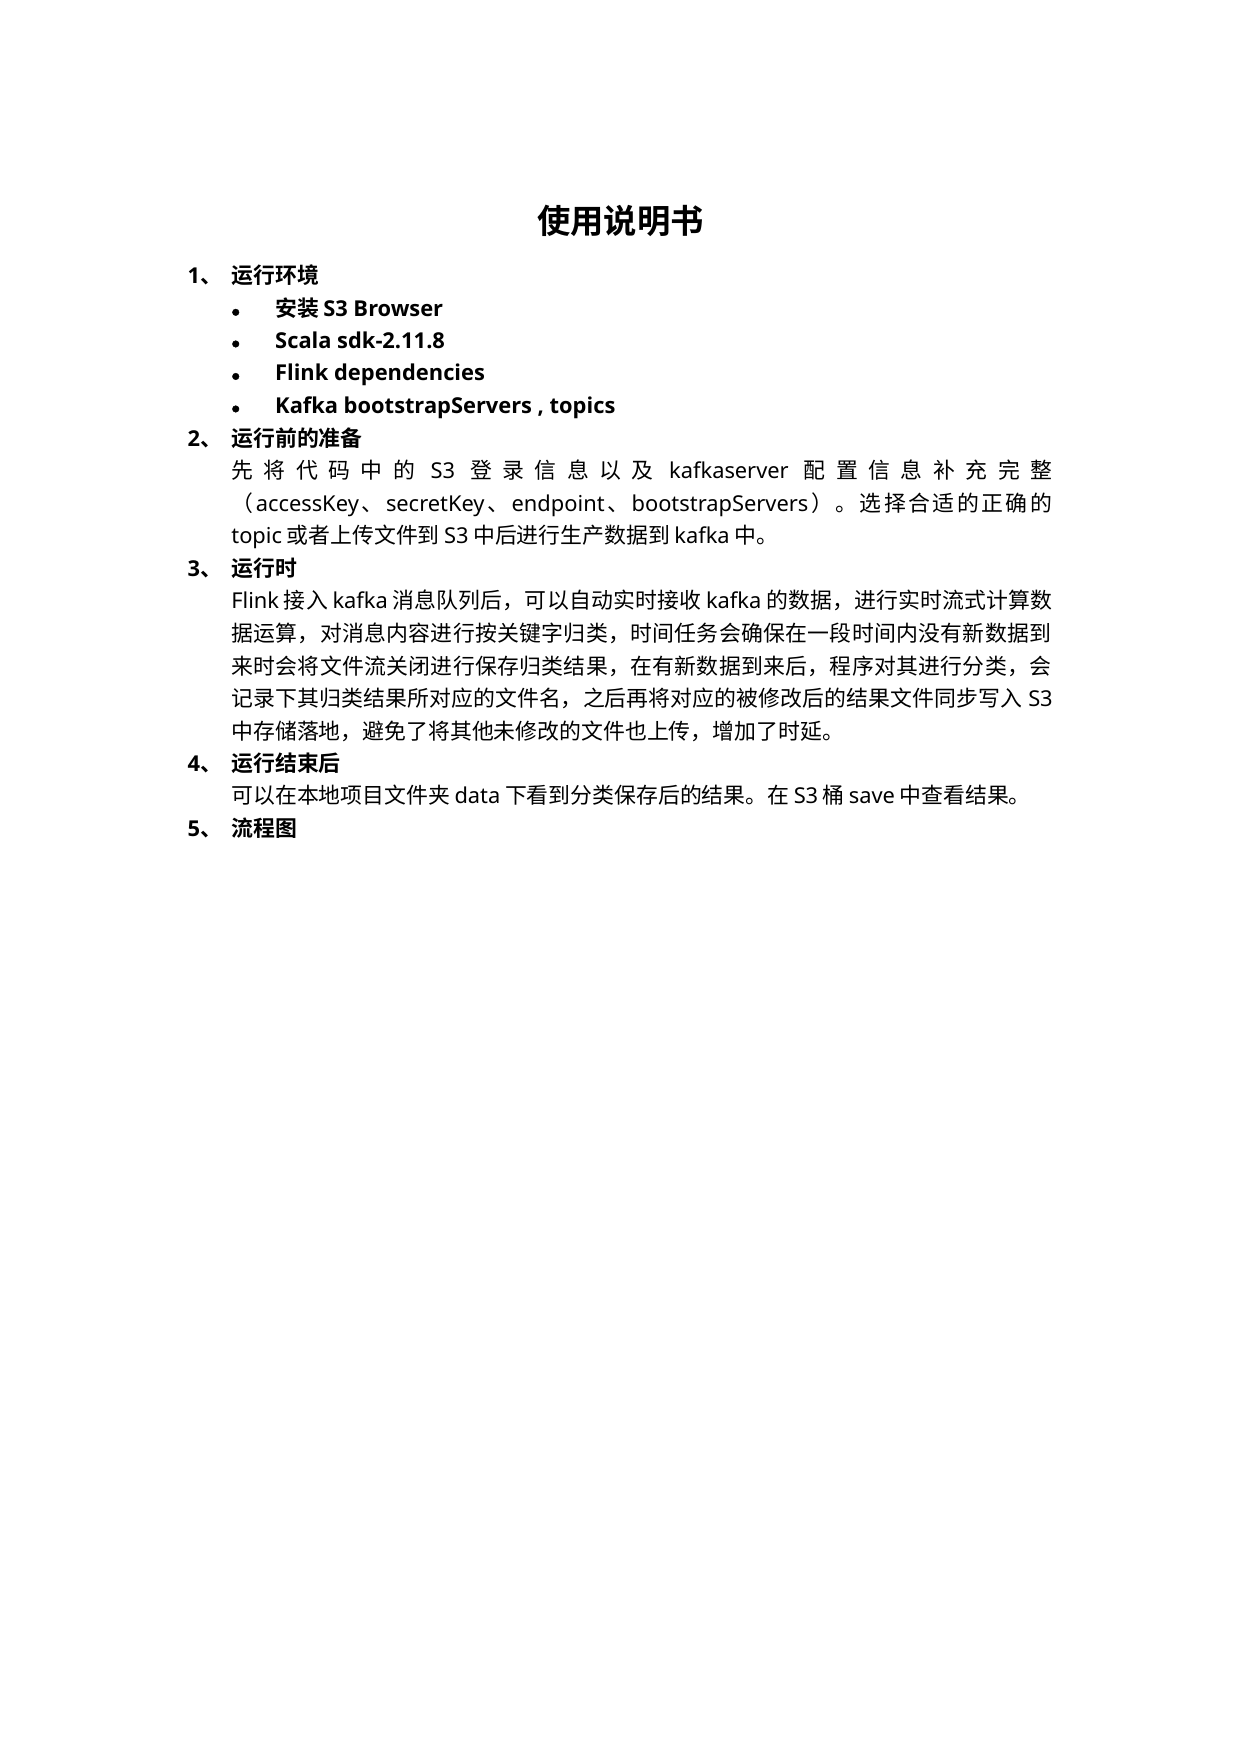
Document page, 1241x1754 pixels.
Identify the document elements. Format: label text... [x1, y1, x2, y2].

list 运行结束后 [187, 746, 1053, 778]
list 运行环境 [187, 258, 1053, 291]
list Flink接入kafka消息队列后，可以自动实时接收kafka的数据，进行实时流式计算数据运算，对消息内容进行按关键字归类，时间任务会确保在一段时间内没有新数据到来时会将文件流关闭进行保存归类结果，在有新数据到来后，程序对其进行分类，会记录下其归类结果所对应的文件名，之后再将对应的被修改后的结果文件同步写入S3中存储落地，避免了将其他未修改的文件也上传，增加了时延。 [231, 583, 1053, 746]
list 运行时 [187, 551, 1053, 583]
list 运行前的准备 [187, 421, 1053, 453]
list 安装S3 Browser [231, 291, 1053, 323]
list Scala sdk-2.11.8 [231, 323, 1053, 356]
list 先将代码中的S3登录信息以及kafkaserver配置信息补充完整（accessKey、secretKey、endpoint、bootstrapServers）。选择合适的正确的topic或者上传文件到S3中后进行生产数据到kafka中。 [231, 453, 1053, 551]
list Flink dependencies [231, 356, 1053, 388]
title 使用说明书 [187, 187, 1053, 252]
list Kafka bootstrapServers , topics [231, 388, 1053, 421]
list 可以在本地项目文件夹data下看到分类保存后的结果。在S3桶save中查看结果。 [231, 778, 1053, 811]
list 流程图 [187, 811, 1053, 843]
